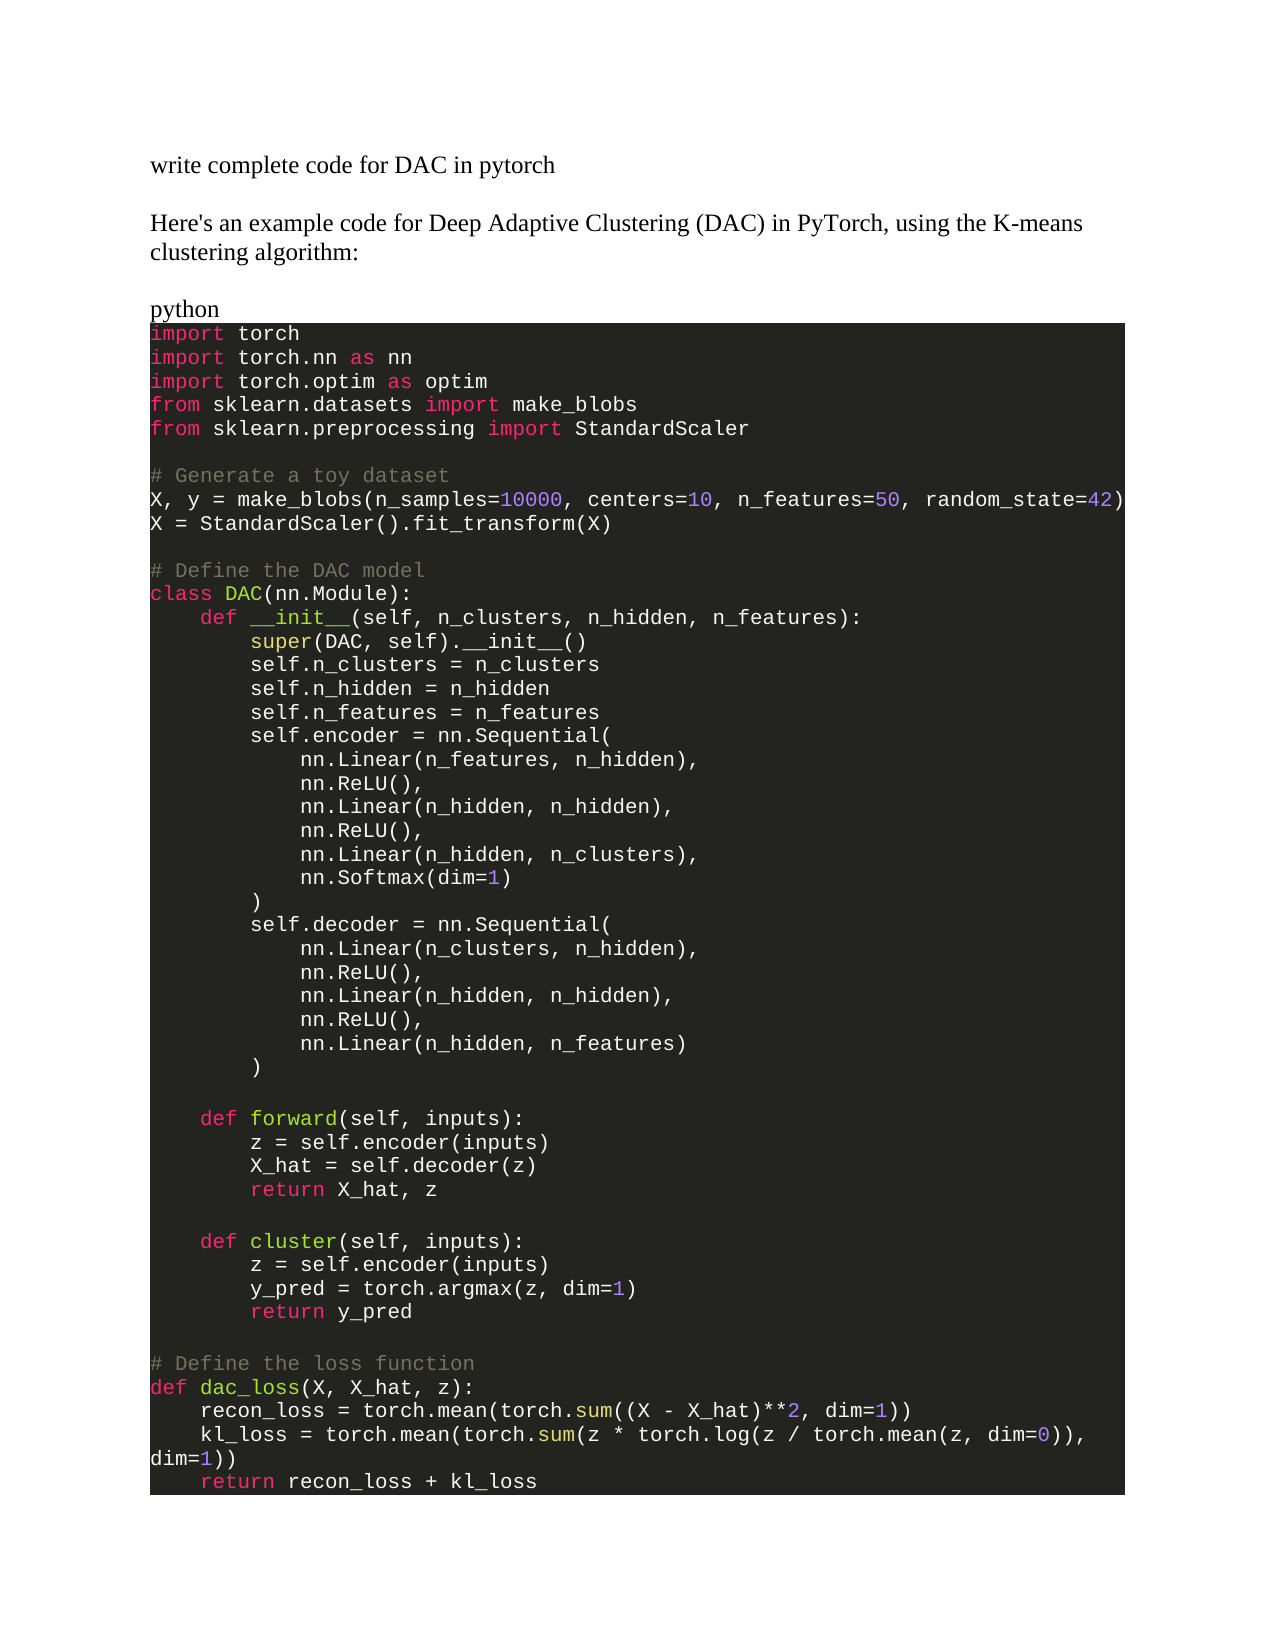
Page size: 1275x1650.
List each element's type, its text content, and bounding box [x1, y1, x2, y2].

text self.n_features = n_features [150, 702, 1125, 725]
text self.n_hidden = n_hidden [150, 678, 1125, 702]
text z = self.encoder(inputs) [150, 1132, 1125, 1155]
text write complete code for DAC in pytorch [150, 150, 1125, 179]
text from sklearn.preprocessing import StandardScaler [150, 418, 1125, 442]
text nn.ReLU(), [150, 1009, 1125, 1033]
text self.n_clusters = n_clusters [150, 654, 1125, 678]
text super(DAC, self).__init__() [150, 631, 1125, 654]
text def cluster(self, inputs): [150, 1231, 1125, 1254]
text self.decoder = nn.Sequential( [150, 914, 1125, 938]
text # Define the DAC model [150, 560, 1125, 583]
text import torch [150, 323, 1125, 347]
text def __init__(self, n_clusters, n_hidden, n_features): [150, 607, 1125, 631]
text nn.ReLU(), [150, 820, 1125, 843]
text ) [150, 891, 1125, 914]
text X, y = make_blobs(n_samples=10000, centers=10, n_features=50, random_state=42) [150, 489, 1125, 512]
text import torch.nn as nn [150, 347, 1125, 371]
text nn.Linear(n_clusters, n_hidden), [150, 938, 1125, 962]
text def dac_loss(X, X_hat, z): [150, 1377, 1125, 1401]
text self.encoder = nn.Sequential( [150, 725, 1125, 749]
text recon_loss = torch.mean(torch.sum((X - X_hat)**2, dim=1)) [150, 1401, 1125, 1424]
text Here's an example code for Deep Adaptive Clustering (DAC) in PyTorch, using the K-means clustering algorithm: [150, 208, 1125, 265]
text from sklearn.datasets import make_blobs [150, 394, 1125, 418]
text X = StandardScaler().fit_transform(X) [150, 512, 1125, 536]
text nn.ReLU(), [150, 962, 1125, 985]
text # Define the loss function [150, 1353, 1125, 1377]
text nn.Linear(n_features, n_hidden), [150, 749, 1125, 773]
text return X_hat, z [150, 1179, 1125, 1203]
text nn.ReLU(), [150, 773, 1125, 796]
text python [150, 294, 1125, 323]
text kl_loss = torch.mean(torch.sum(z * torch.log(z / torch.mean(z, dim=0)), dim=1)) [150, 1424, 1125, 1471]
text nn.Linear(n_hidden, n_hidden), [150, 796, 1125, 820]
text z = self.encoder(inputs) [150, 1254, 1125, 1278]
text y_pred = torch.argmax(z, dim=1) [150, 1278, 1125, 1302]
text import torch.optim as optim [150, 371, 1125, 394]
text nn.Linear(n_hidden, n_clusters), [150, 843, 1125, 867]
text def forward(self, inputs): [150, 1108, 1125, 1132]
text nn.Softmax(dim=1) [150, 867, 1125, 891]
text return y_pred [150, 1302, 1125, 1325]
text X_hat = self.decoder(z) [150, 1155, 1125, 1179]
text # Generate a toy dataset [150, 465, 1125, 489]
text class DAC(nn.Module): [150, 583, 1125, 607]
text ) [150, 1056, 1125, 1080]
text nn.Linear(n_hidden, n_hidden), [150, 985, 1125, 1009]
text return recon_loss + kl_loss [150, 1471, 1125, 1495]
text nn.Linear(n_hidden, n_features) [150, 1033, 1125, 1056]
